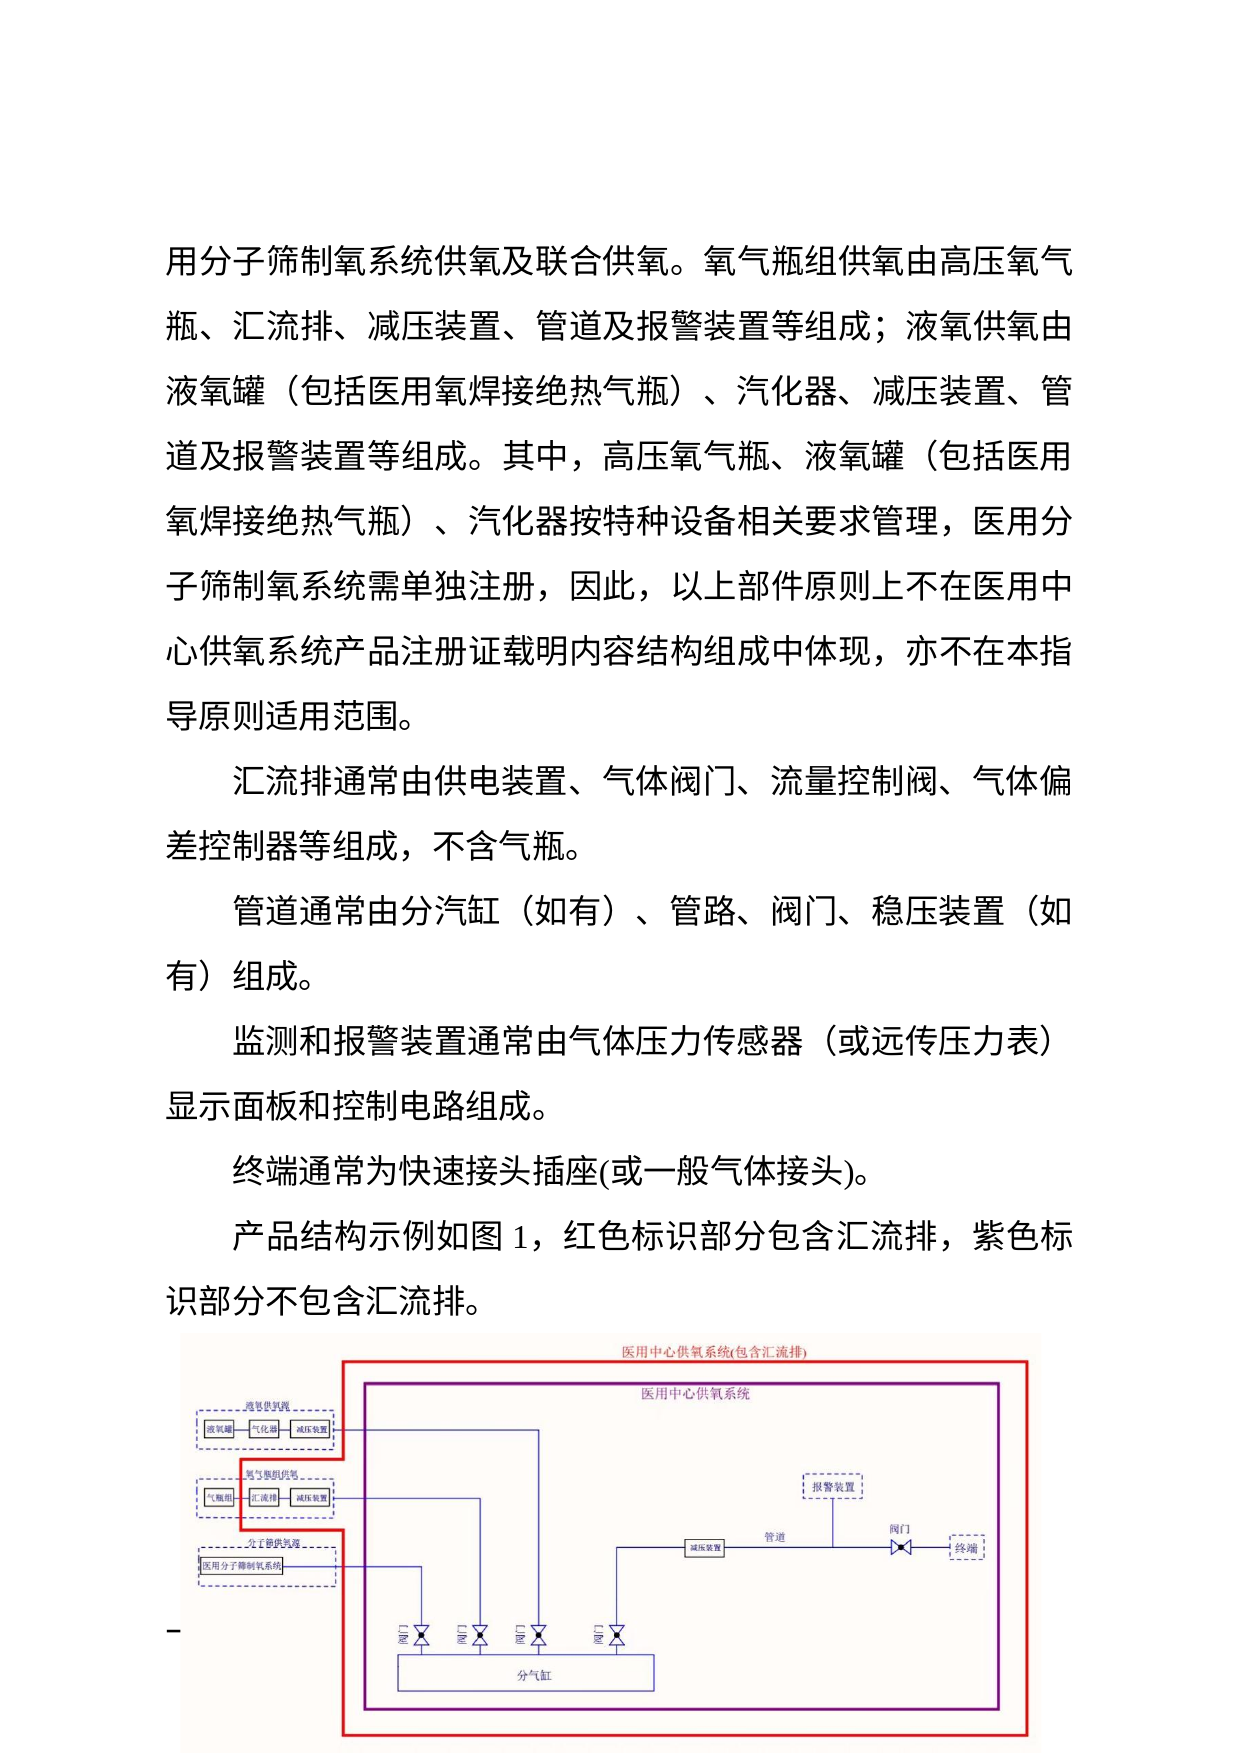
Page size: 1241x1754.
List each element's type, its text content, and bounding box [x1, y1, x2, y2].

text 产品结构示例如图1，红色标识部分包含汇流排，紫色标识部分不包含汇流排。 [165, 1202, 1075, 1332]
text 监测和报警装置通常由气体压力传感器（或远传压力表）、显示面板和控制电路组成。 [165, 1007, 1075, 1137]
text 管道通常由分汽缸（如有）、管路、阀门、稳压装置（如有）组成。 [165, 877, 1075, 1007]
text 汇流排通常由供电装置、气体阀门、流量控制阀、气体偏差控制器等组成，不含气瓶。 [165, 747, 1075, 877]
picture [178, 1333, 1042, 1752]
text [165, 227, 1075, 747]
text 终端通常为快速接头插座(或一般气体接头)。 [165, 1137, 1075, 1202]
